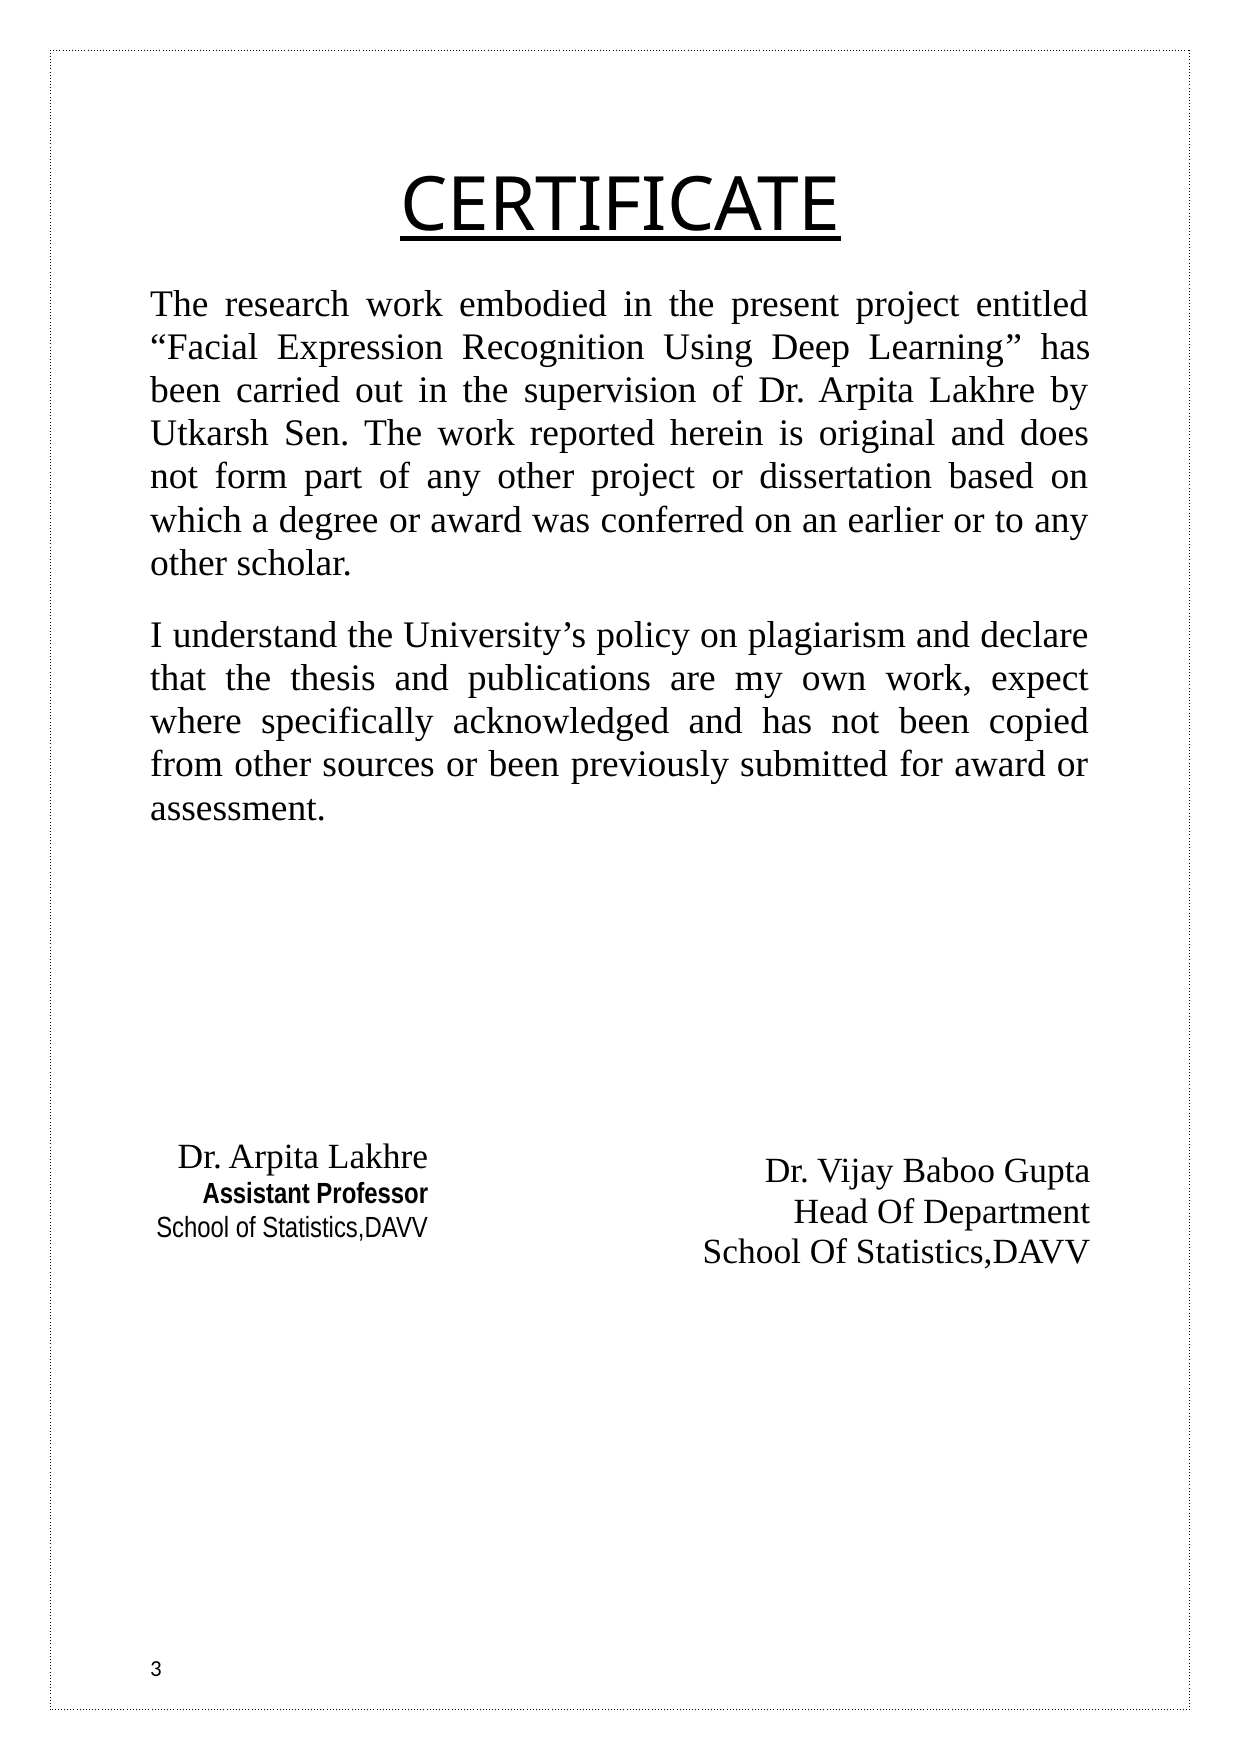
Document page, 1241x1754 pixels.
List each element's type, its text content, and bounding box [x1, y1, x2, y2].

text The research work embodied in the present project entitled “Facial Expression Recognition Using Deep Learning” has been carried out in the supervision of Dr. Arpita Lakhre by Utkarsh Sen. The work reported herein is original and does not form part of any other project or dissertation based on which a degree or award was conferred on an earlier or to any other scholar. [150, 281, 1090, 583]
text School Of Statistics,DAVV [443, 1231, 1090, 1272]
text Head Of Department [443, 1190, 1090, 1231]
text I understand the University’s policy on plagiarism and declare that the thesis and publications are my own work, expect where specifically acknowledged and has not been copied from other sources or been previously submitted for award or assessment. [150, 612, 1090, 828]
text CERTIFICATE [150, 150, 1090, 252]
text Dr. Vijay Baboo Gupta [443, 1149, 1090, 1190]
